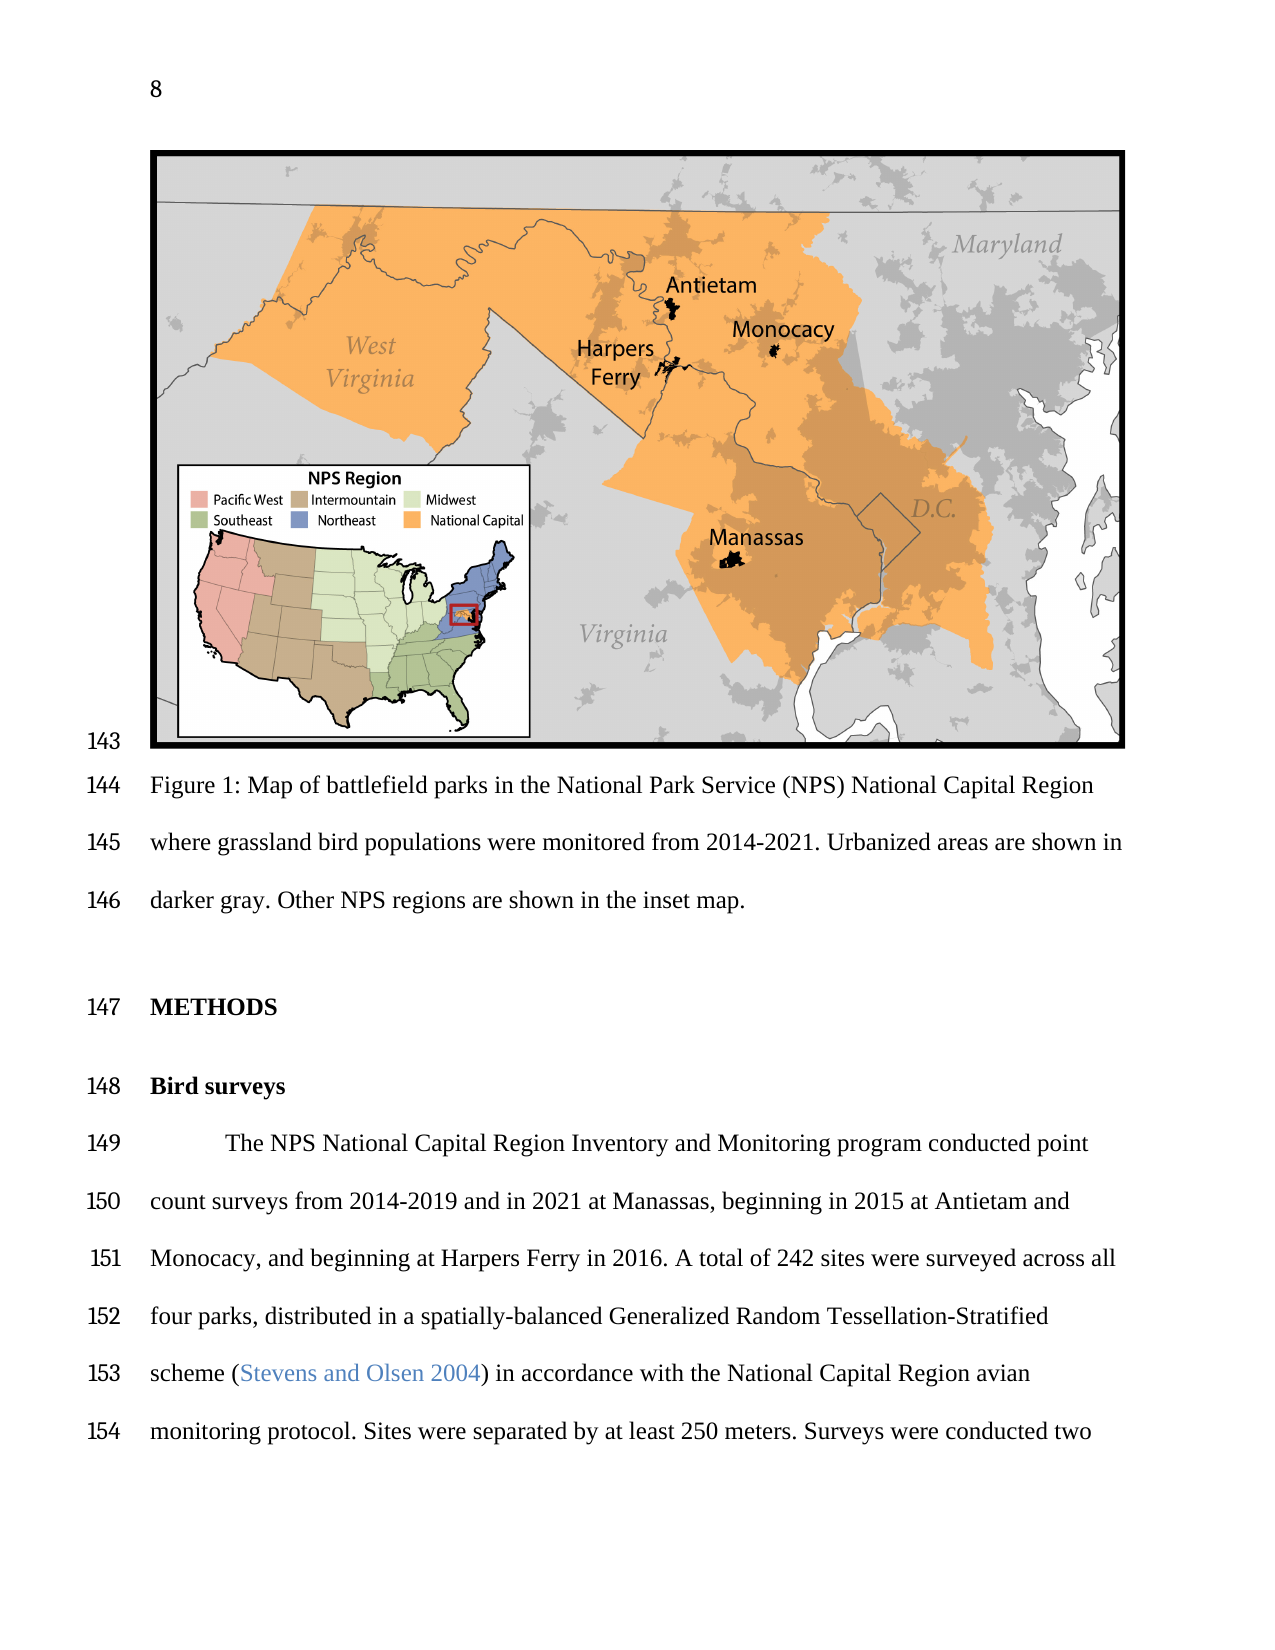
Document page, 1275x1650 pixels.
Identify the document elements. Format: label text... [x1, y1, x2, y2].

text Figure 1: Map of battlefield parks in the National Park Service (NPS) National Capital Region where grassland bird populations were monitored from 2014-2021. Urbanized areas are shown in darker gray. Other NPS regions are shown in the inset map. [150, 770, 1125, 914]
subtitle Methods [150, 992, 1125, 1021]
subtitle Bird surveys [150, 1071, 1125, 1099]
picture [150, 150, 1125, 749]
